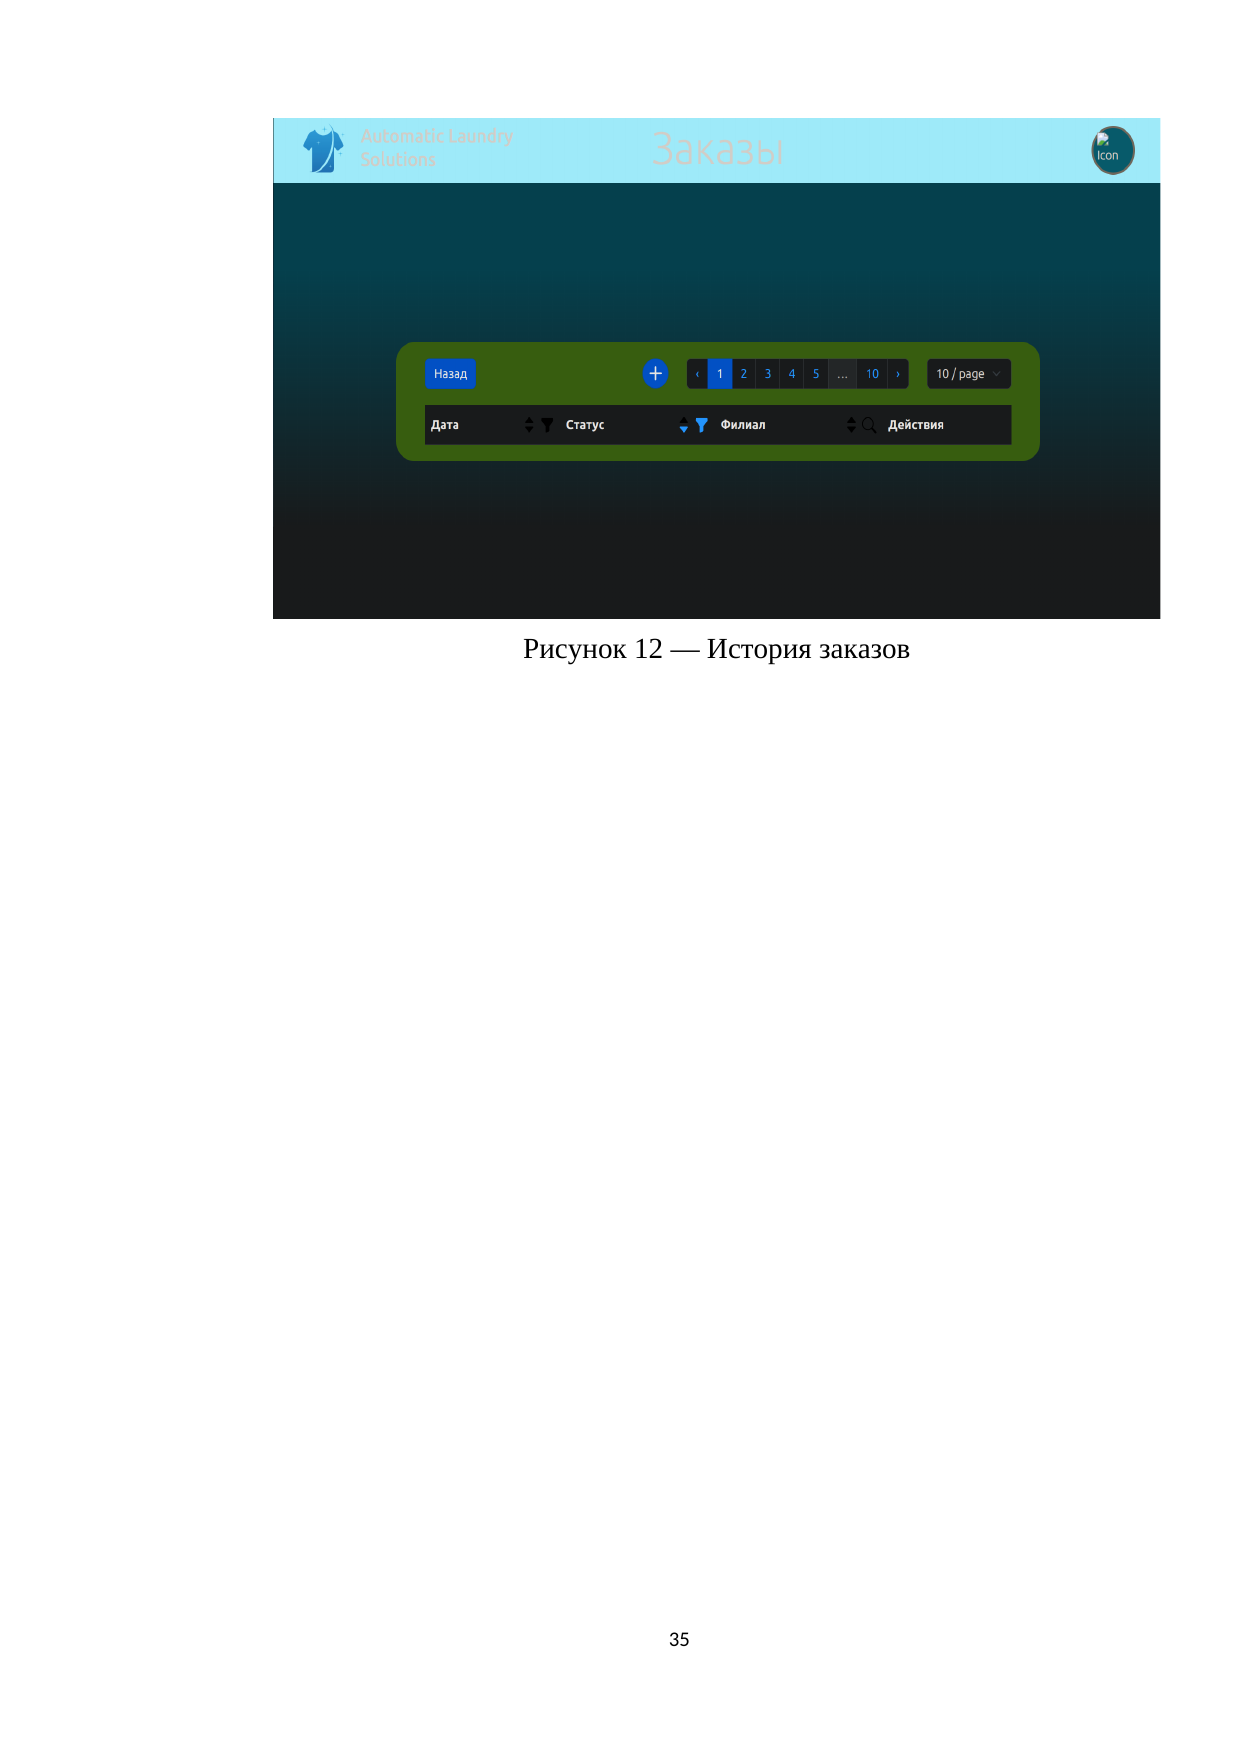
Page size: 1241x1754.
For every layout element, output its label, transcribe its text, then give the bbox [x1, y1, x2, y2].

picture [273, 118, 1161, 270]
text Рисунок 12 — История заказов [252, 631, 1181, 664]
picture [273, 283, 1161, 619]
